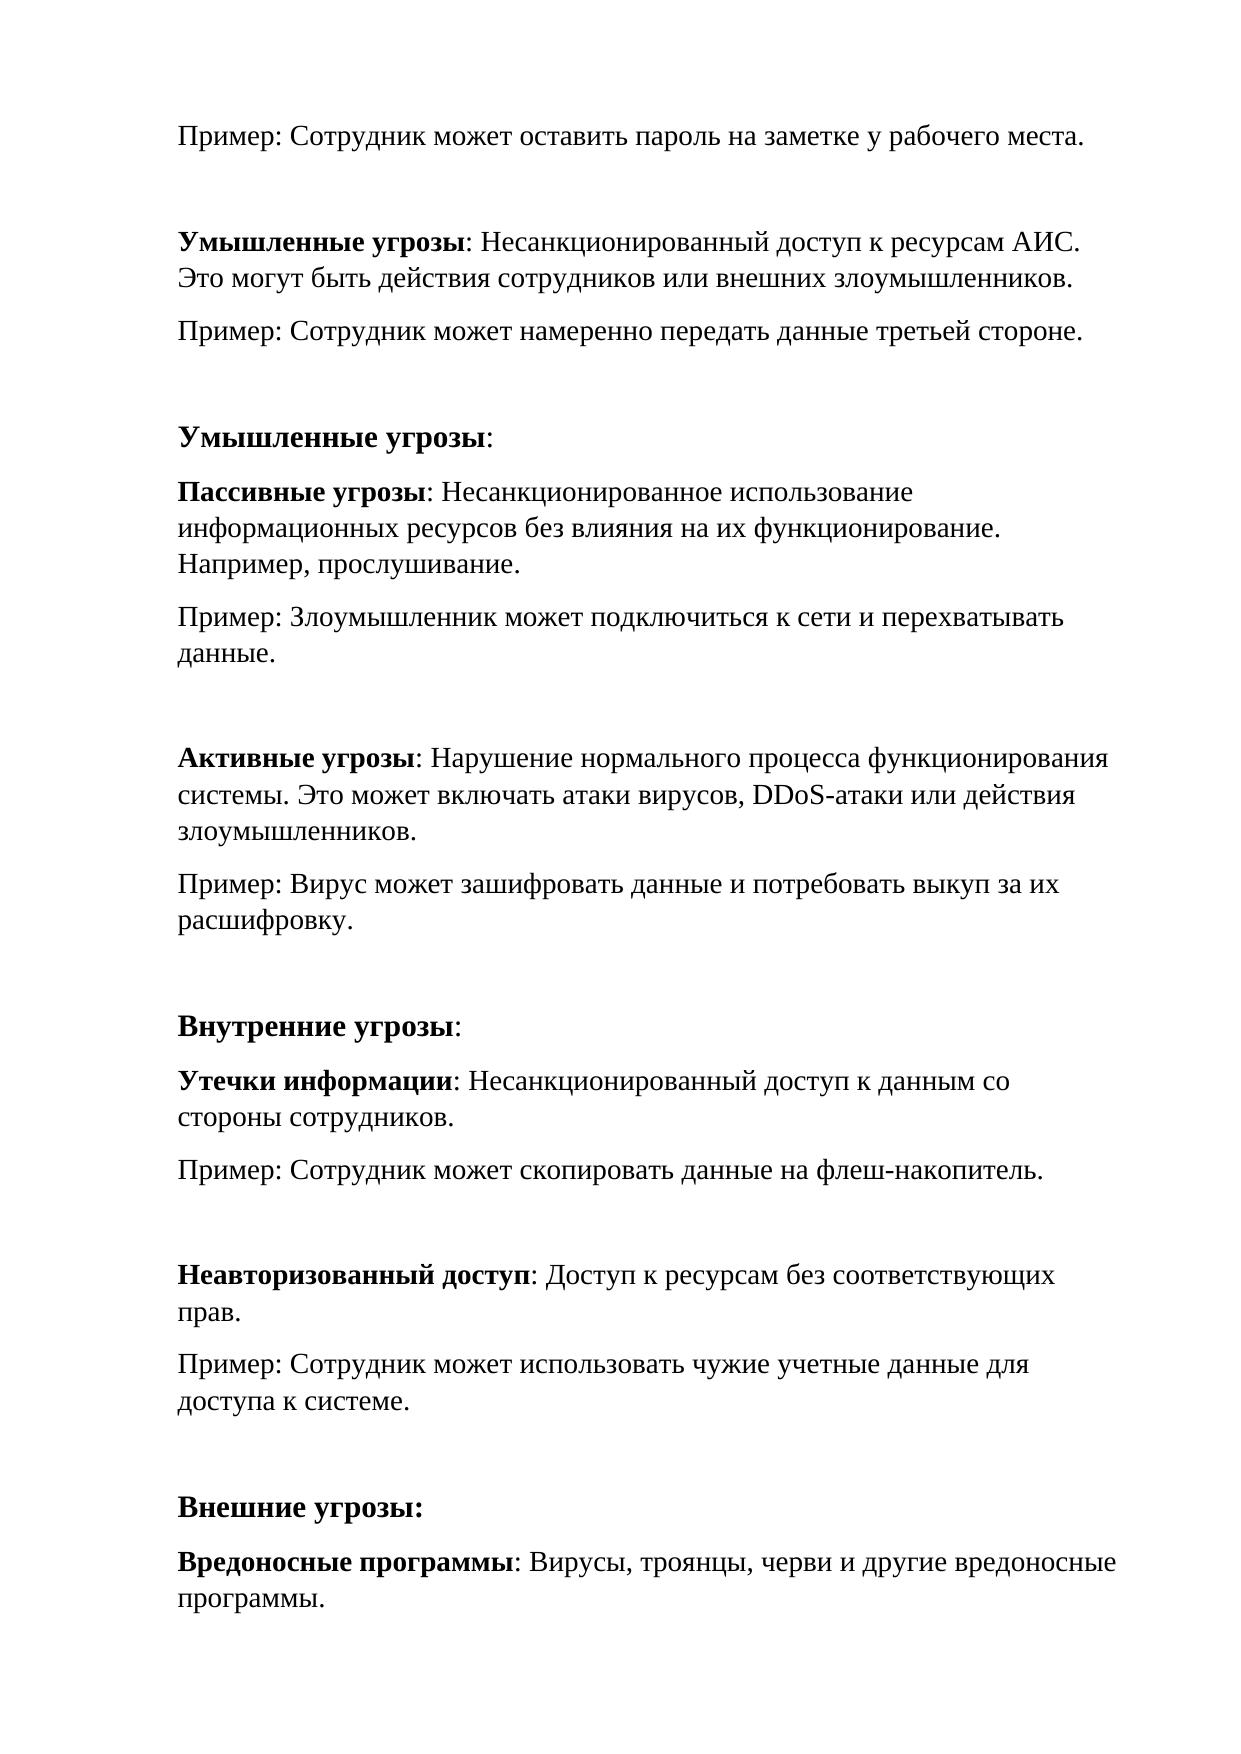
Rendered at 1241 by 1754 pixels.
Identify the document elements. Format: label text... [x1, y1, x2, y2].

text Пример: Сотрудник может оставить пароль на заметке у рабочего места. [177, 118, 1122, 152]
text Пассивные угрозы: Несанкционированное использование информационных ресурсов без влияния на их функционирование. Например, прослушивание. [177, 474, 1122, 579]
text Умышленные угрозы: Несанкционированный доступ к ресурсам АИС. Это могут быть действия сотрудников или внешних злоумышленников. [177, 224, 1122, 293]
text Неавторизованный доступ: Доступ к ресурсам без соответствующих прав. [177, 1257, 1122, 1327]
text Пример: Сотрудник может намеренно передать данные третьей стороне. [177, 313, 1122, 346]
text Внешние угрозы: [177, 1488, 1122, 1524]
text Утечки информации: Несанкционированный доступ к данным со стороны сотрудников. [177, 1063, 1122, 1133]
text Пример: Вирус может зашифровать данные и потребовать выкуп за их расшифровку. [177, 866, 1122, 935]
text Вредоносные программы: Вирусы, троянцы, черви и другие вредоносные программы. [177, 1544, 1122, 1613]
text Пример: Сотрудник может скопировать данные на флеш-накопитель. [177, 1152, 1122, 1185]
text Пример: Злоумышленник может подключиться к сети и перехватывать данные. [177, 599, 1122, 668]
text Активные угрозы: Нарушение нормального процесса функционирования системы. Это может включать атаки вирусов, DDoS-атаки или действия злоумышленников. [177, 741, 1122, 846]
text Внутренние угрозы: [177, 1007, 1122, 1043]
text Умышленные угрозы: [177, 418, 1122, 454]
text Пример: Сотрудник может использовать чужие учетные данные для доступа к системе. [177, 1346, 1122, 1416]
